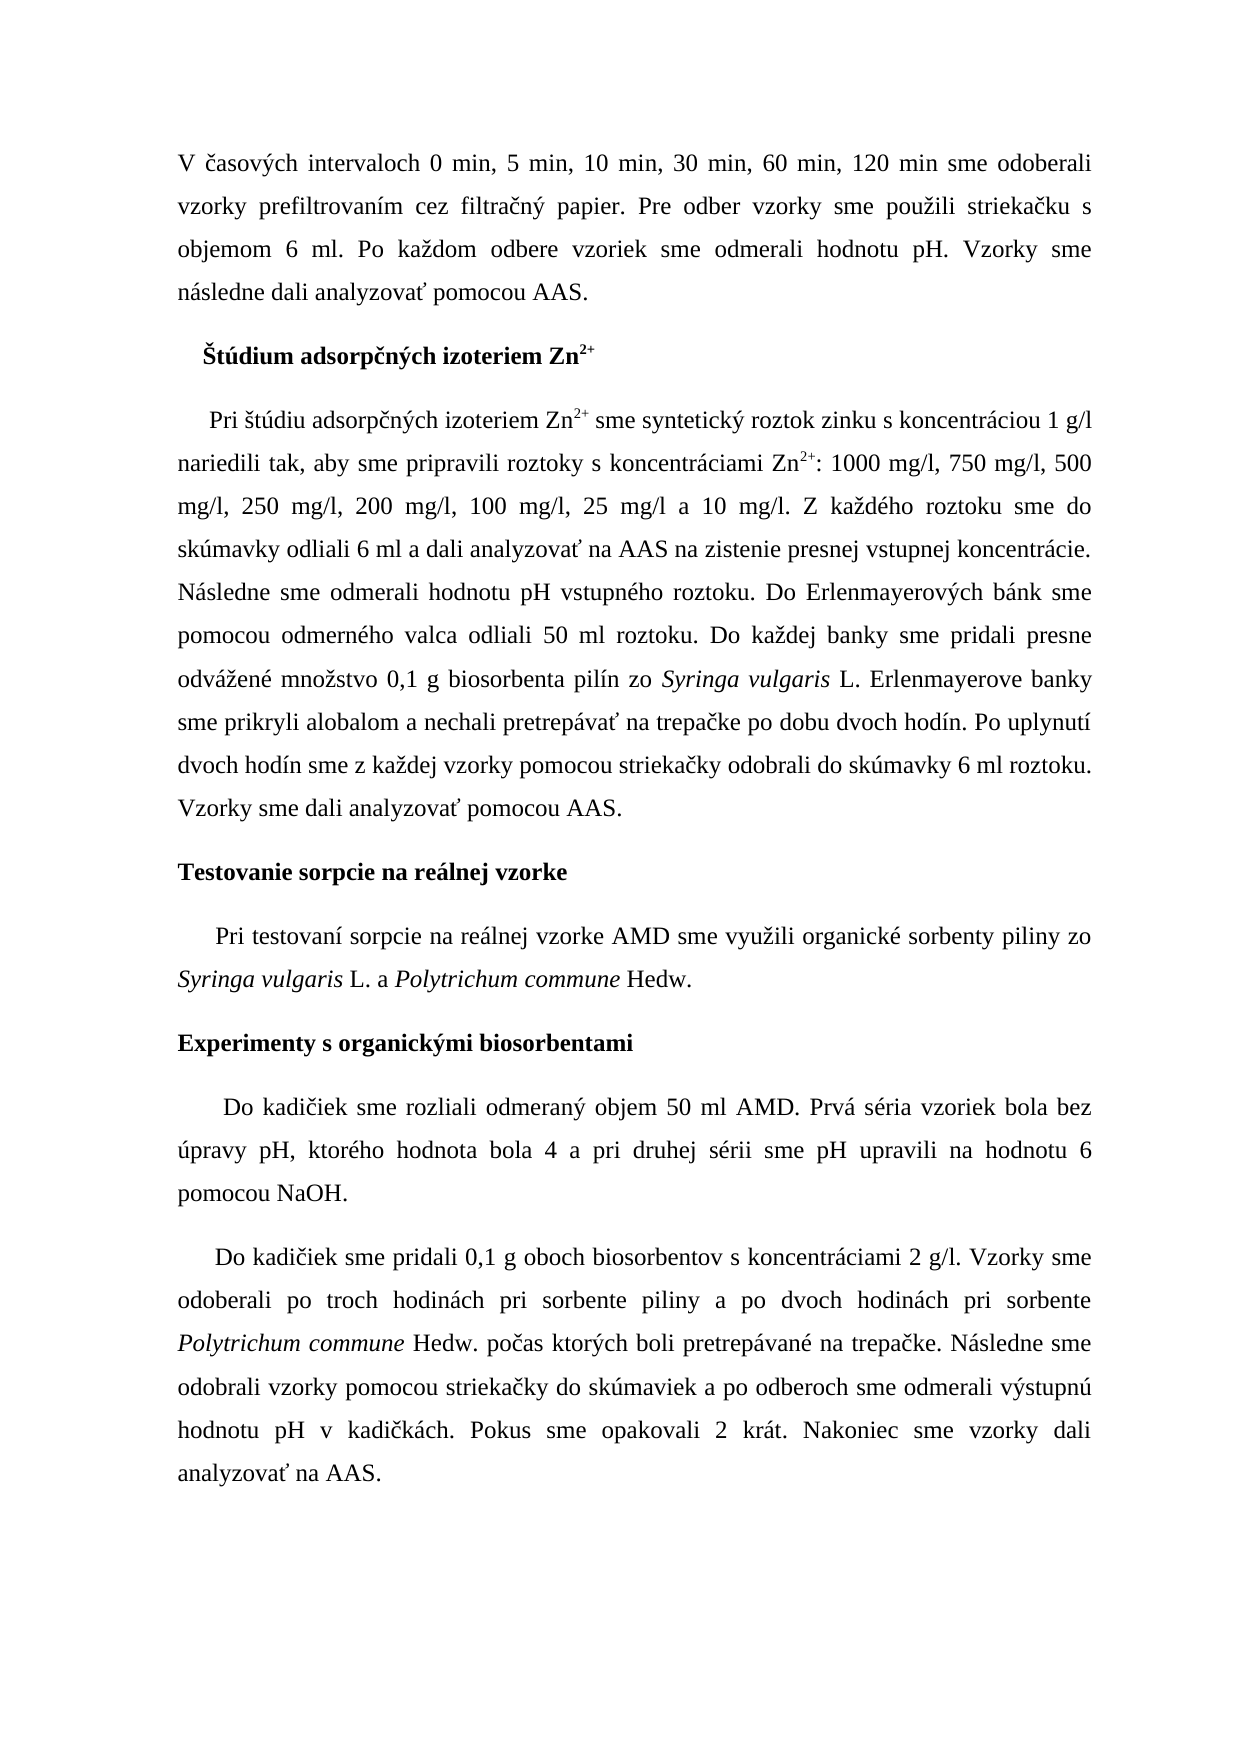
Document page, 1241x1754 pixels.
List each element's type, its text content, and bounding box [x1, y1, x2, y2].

text Testovanie sorpcie na reálnej vzorke [177, 857, 1092, 886]
text Do kadičiek sme rozliali odmeraný objem 50 ml AMD. Prvá séria vzoriek bola bez úpravy pH, ktorého hodnota bola 4 a pri druhej sérii sme pH upravili na hodnotu 6 pomocou NaOH. [177, 1092, 1092, 1207]
text Štúdium adsorpčných izoteriem Zn2+ [177, 341, 1092, 370]
text Do kadičiek sme pridali 0,1 g oboch biosorbentov s koncentráciami 2 g/l. Vzorky sme odoberali po troch hodinách pri sorbente piliny a po dvoch hodinách pri sorbente Polytrichum commune Hedw. počas ktorých boli pretrepávané na trepačke. Následne sme odobrali vzorky pomocou striekačky do skúmaviek a po odberoch sme odmerali výstupnú hodnotu pH v kadičkách. Pokus sme opakovali 2 krát. Nakoniec sme vzorky dali analyzovať na AAS. [177, 1242, 1092, 1487]
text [177, 148, 1092, 306]
text Experimenty s organickými biosorbentami [177, 1028, 1092, 1057]
text Pri testovaní sorpcie na reálnej vzorke AMD sme využili organické sorbenty piliny zo Syringa vulgaris L. a Polytrichum commune Hedw. [177, 921, 1092, 993]
text Pri štúdiu adsorpčných izoteriem Zn2+ sme syntetický roztok zinku s koncentráciou 1 g/l nariedili tak, aby sme pripravili roztoky s koncentráciami Zn2+: 1000 mg/l, 750 mg/l, 500 mg/l, 250 mg/l, 200 mg/l, 100 mg/l, 25 mg/l a 10 mg/l. Z každého roztoku sme do skúmavky odliali 6 ml a dali analyzovať na AAS na zistenie presnej vstupnej koncentrácie. Následne sme odmerali hodnotu pH vstupného roztoku. Do Erlenmayerových bánk sme pomocou odmerného valca odliali 50 ml roztoku. Do každej banky sme pridali presne odvážené množstvo 0,1 g biosorbenta pilín zo Syringa vulgaris L. Erlenmayerove banky sme prikryli alobalom a nechali pretrepávať na trepačke po dobu dvoch hodín. Po uplynutí dvoch hodín sme z každej vzorky pomocou striekačky odobrali do skúmavky 6 ml roztoku. Vzorky sme dali analyzovať pomocou AAS. [177, 405, 1092, 822]
